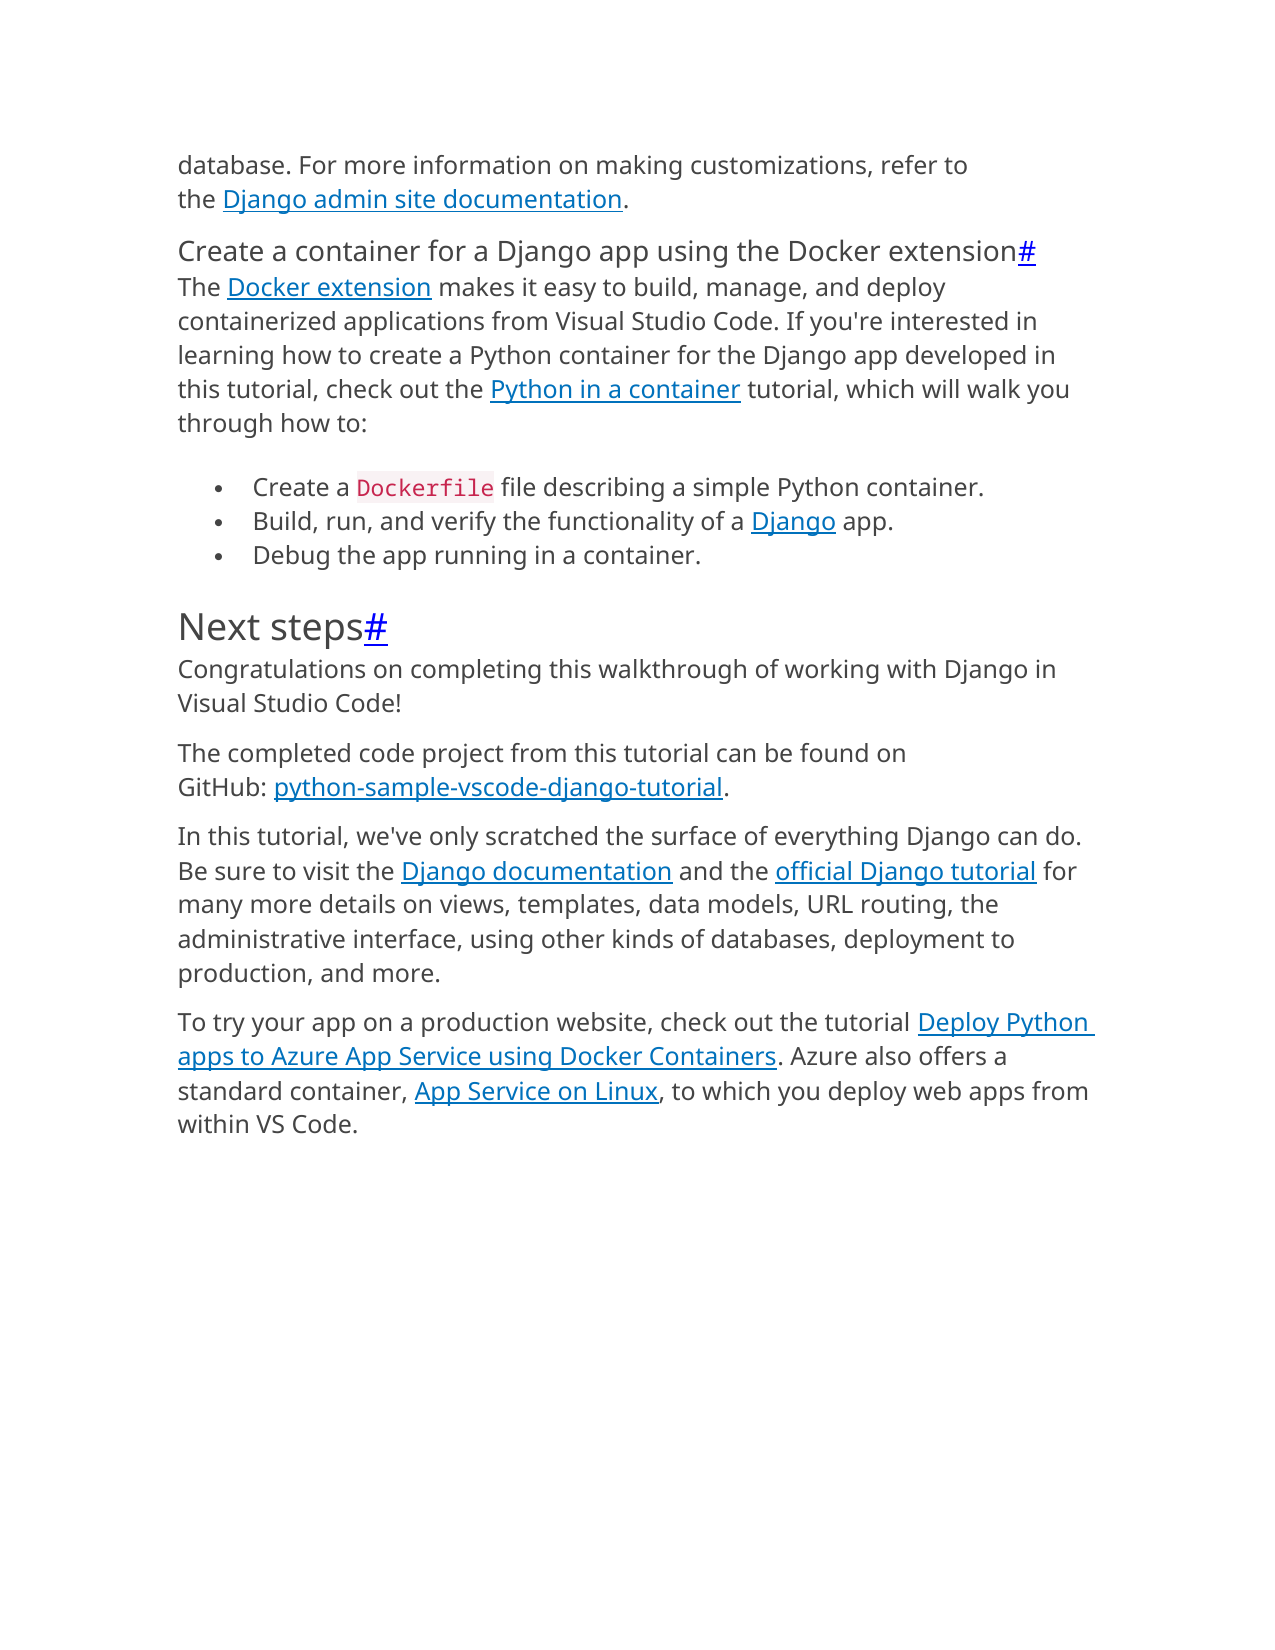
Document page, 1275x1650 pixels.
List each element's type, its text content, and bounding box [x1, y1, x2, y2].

list Create a Dockerfile file describing a simple Python container. [215, 469, 1098, 503]
text Next steps# [177, 601, 1098, 652]
text The completed code project from this tutorial can be found on GitHub: python-sample-vscode-django-tutorial. [177, 735, 1098, 803]
text Congratulations on completing this walkthrough of working with Django in Visual Studio Code! [177, 652, 1098, 720]
text The Docker extension makes it easy to build, manage, and deploy containerized applications from Visual Studio Code. If you're interested in learning how to create a Python container for the Django app developed in this tutorial, check out the Python in a container tutorial, which will walk you through how to: [177, 270, 1098, 440]
text To try your app on a production website, check out the tutorial Deploy Python apps to Azure App Service using Docker Containers. Azure also offers a standard container, App Service on Linux, to which you deploy web apps from within VS Code. [177, 1005, 1098, 1141]
list Build, run, and verify the functionality of a Django app. [215, 503, 1098, 537]
text Create a container for a Django app using the Docker extension# [177, 231, 1098, 270]
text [177, 148, 1098, 216]
list Debug the app running in a container. [215, 537, 1098, 571]
text In this tutorial, we've only scratched the surface of everything Django can do. Be sure to visit the Django documentation and the official Django tutorial for many more details on views, templates, data models, URL routing, the administrative interface, using other kinds of databases, deployment to production, and more. [177, 819, 1098, 989]
